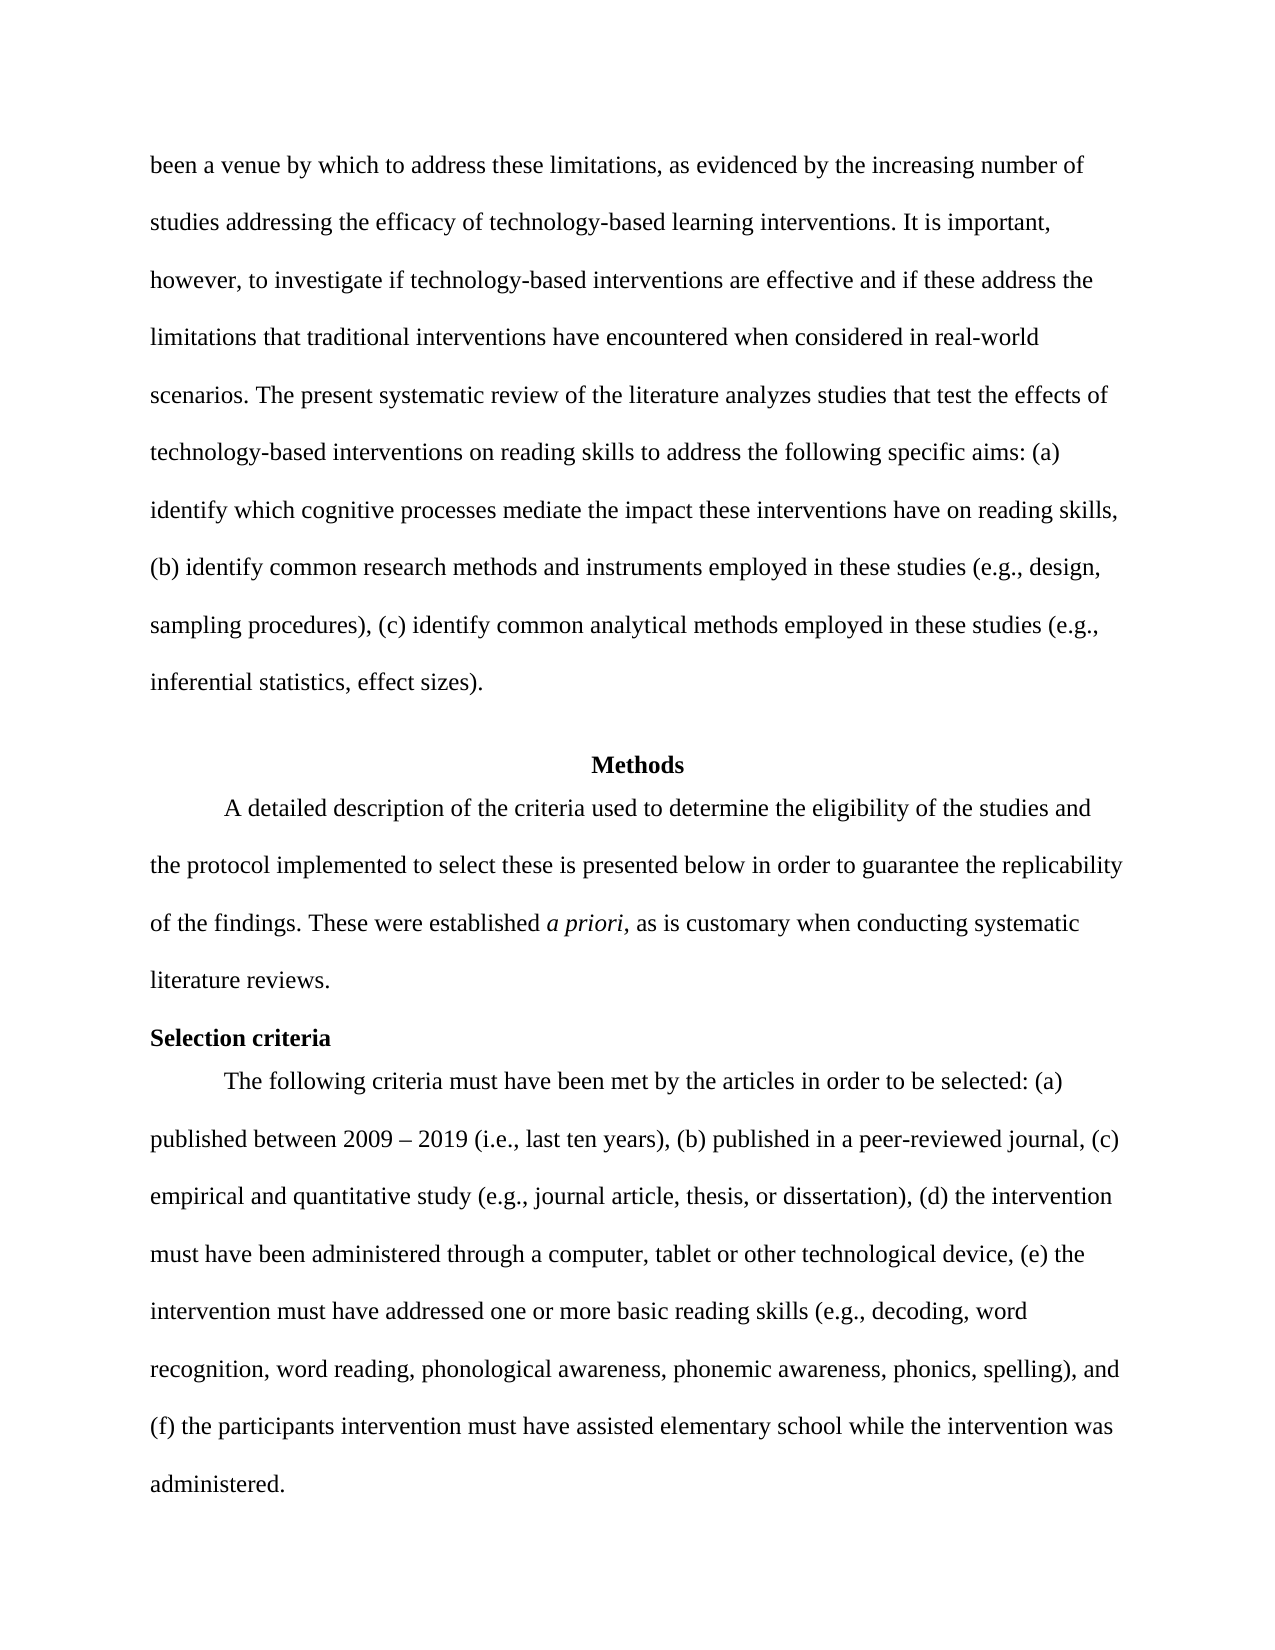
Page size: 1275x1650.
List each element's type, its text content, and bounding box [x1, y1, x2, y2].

subtitle Selection criteria [150, 1023, 1125, 1052]
subtitle Methods [150, 750, 1125, 779]
text A detailed description of the criteria used to determine the eligibility of the studies and the protocol implemented to select these is presented below in order to guarantee the replicability of the findings. These were established a priori, as is customary when conducting systematic literature reviews. [150, 793, 1125, 994]
text The following criteria must have been met by the articles in order to be selected: (a) published between 2009 – 2019 (i.e., last ten years), (b) published in a peer-reviewed journal, (c) empirical and quantitative study (e.g., journal article, thesis, or dissertation), (d) the intervention must have been administered through a computer, tablet or other technological device, (e) the intervention must have addressed one or more basic reading skills (e.g., decoding, word recognition, word reading, phonological awareness, phonemic awareness, phonics, spelling), and (f) the participants intervention must have assisted elementary school while the intervention was administered. [150, 1066, 1125, 1497]
